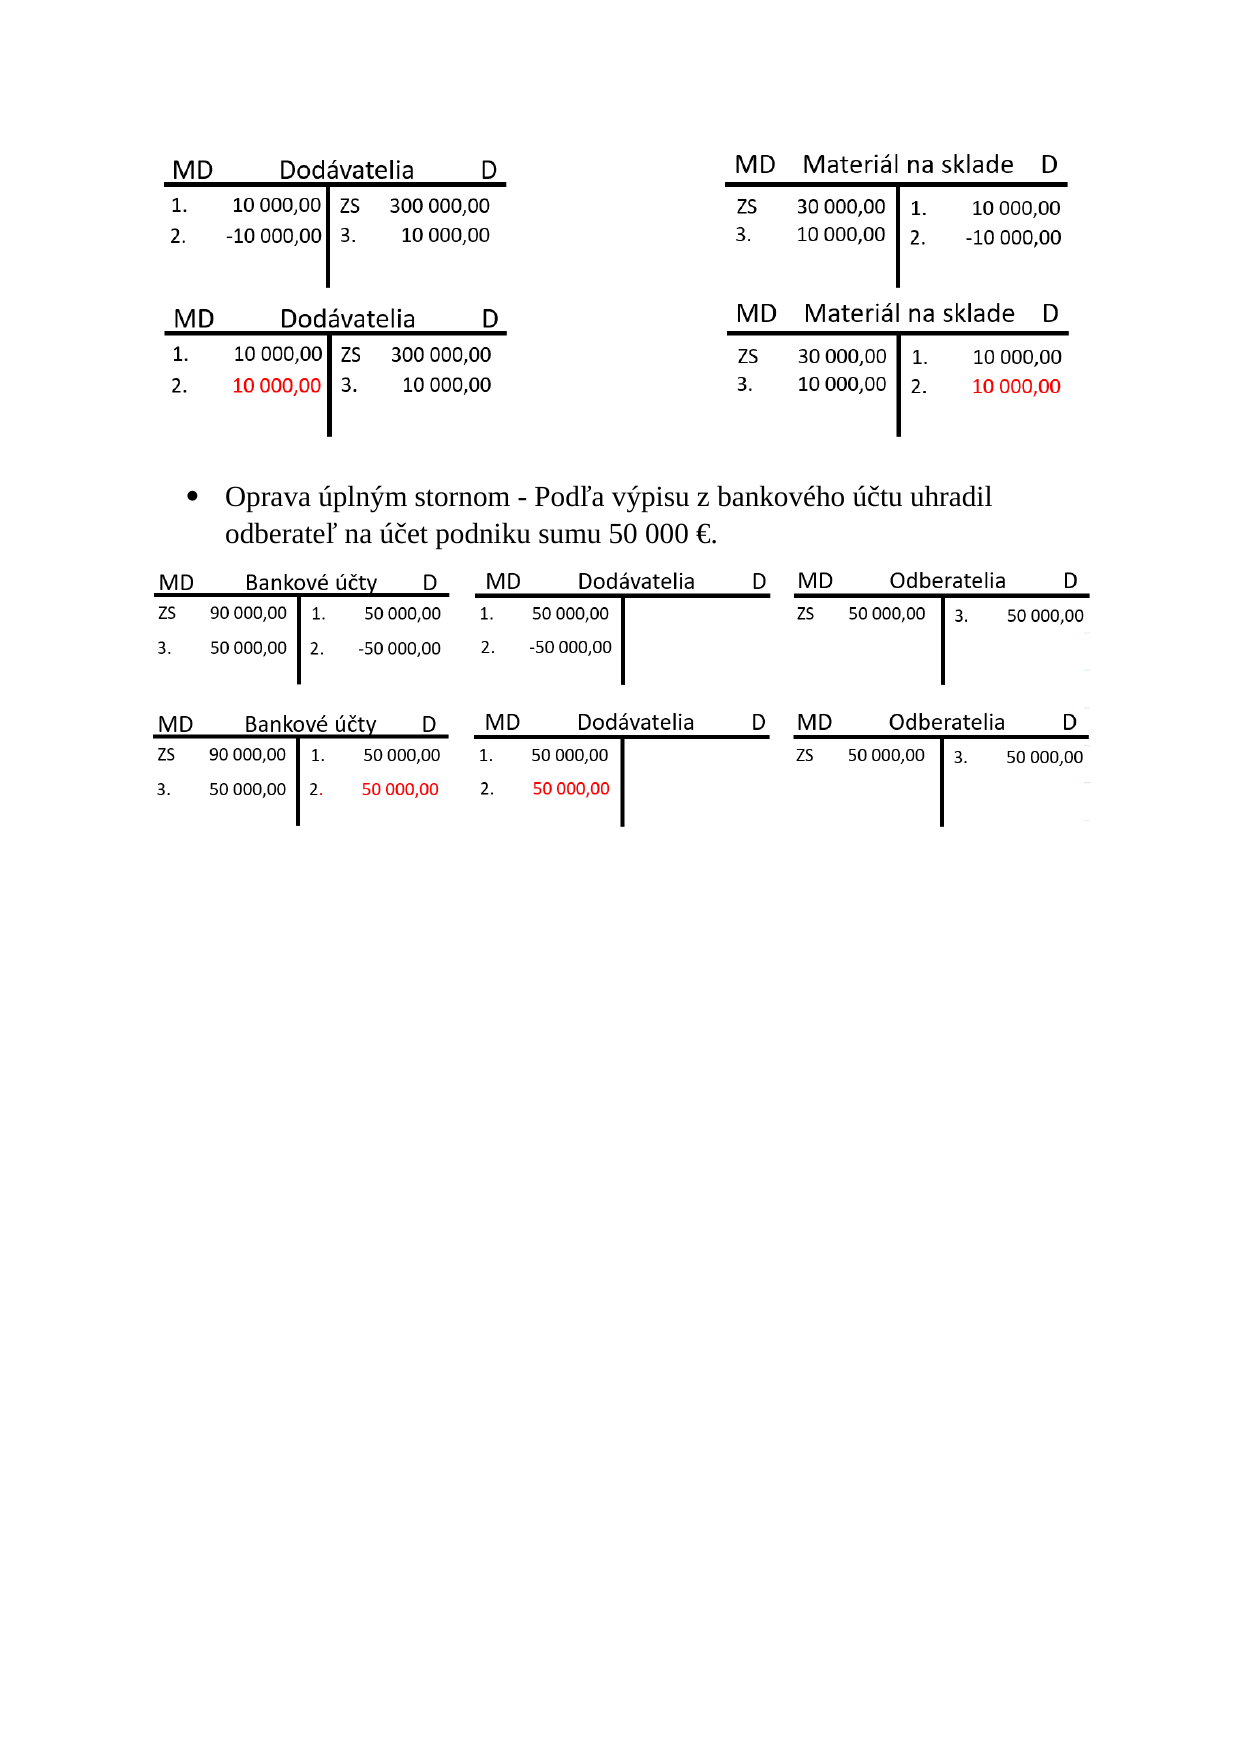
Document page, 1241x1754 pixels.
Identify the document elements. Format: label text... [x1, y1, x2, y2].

picture [150, 150, 1091, 461]
picture [150, 568, 1091, 836]
list Oprava úplným stornom - Podľa výpisu z bankového účtu uhradil odberateľ na účet podniku sumu 50 000 €. [187, 479, 1090, 549]
